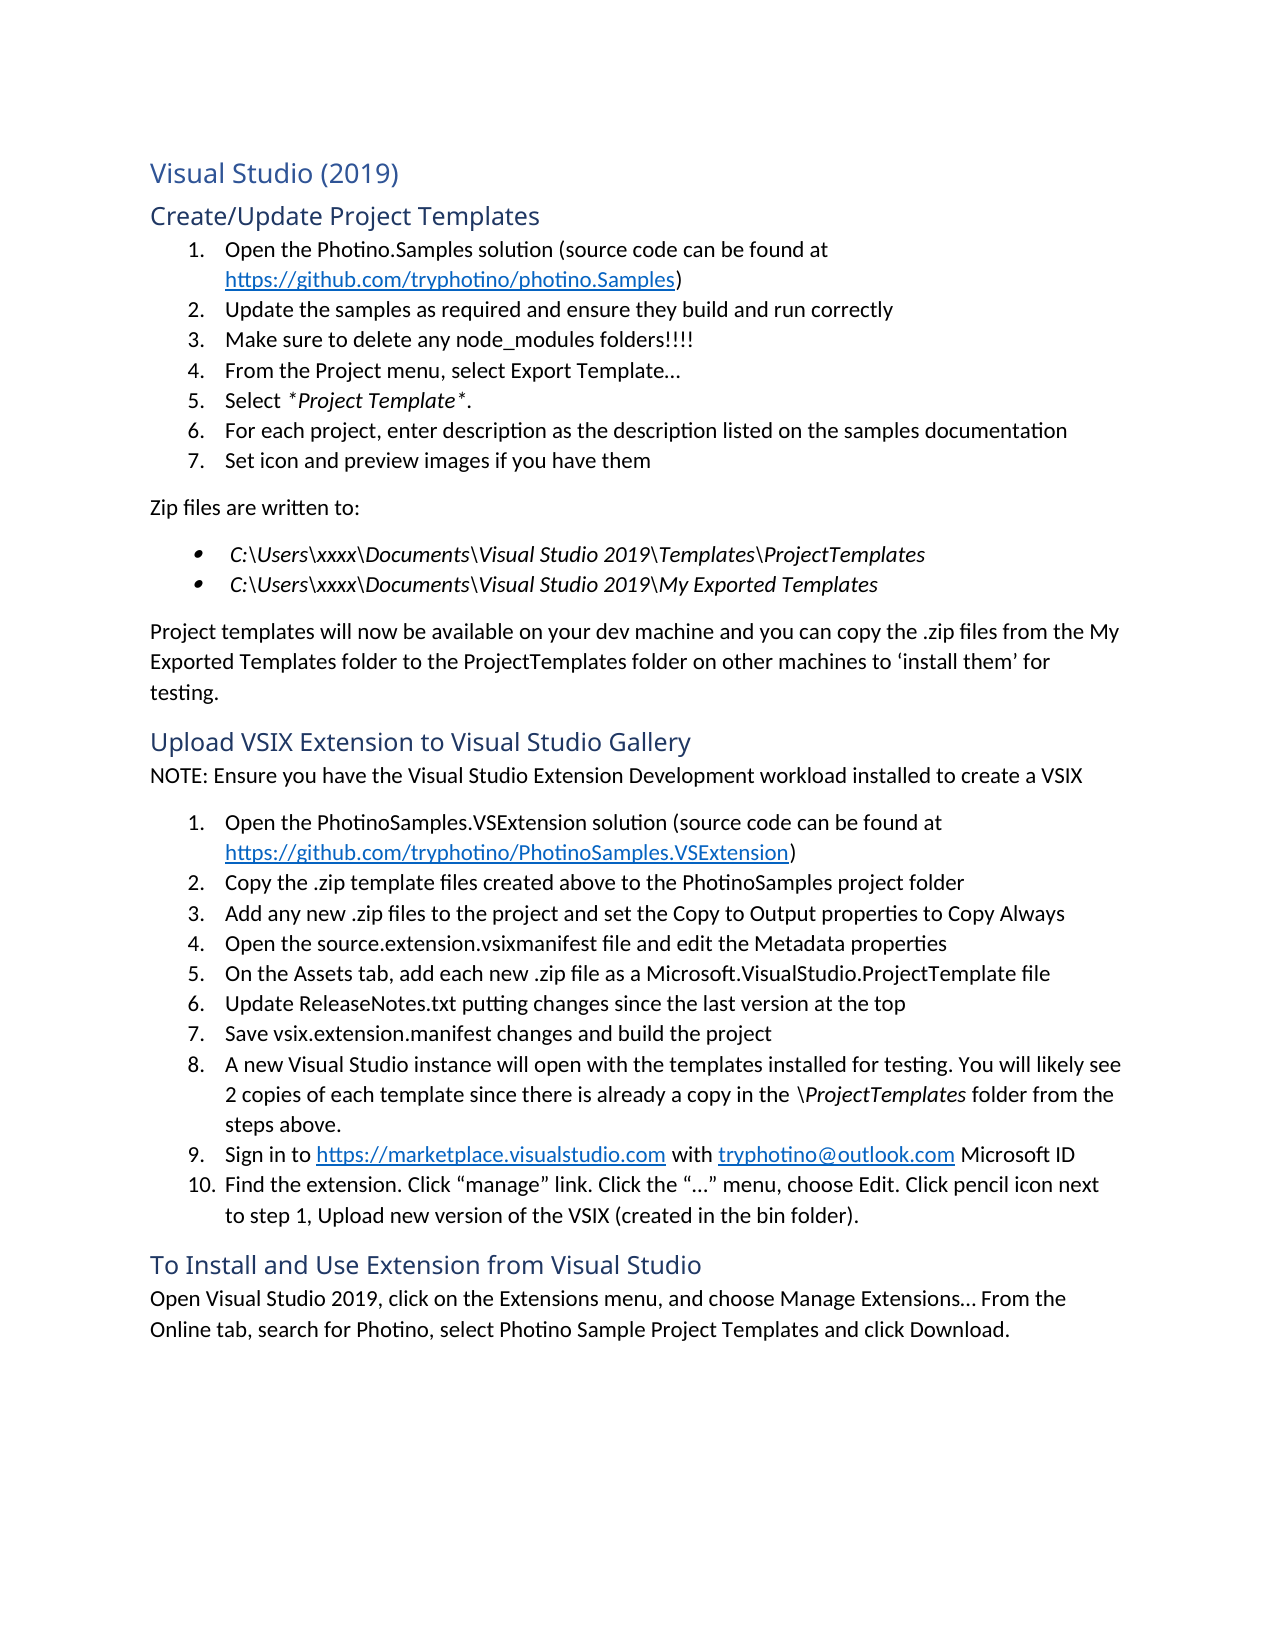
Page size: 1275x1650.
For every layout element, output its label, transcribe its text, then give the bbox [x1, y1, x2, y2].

list Select *Project Template*. [187, 386, 1125, 414]
list Make sure to delete any node_modules folders!!!! [187, 326, 1125, 353]
list Update the samples as required and ensure they build and run correctly [187, 295, 1125, 323]
list On the Assets tab, add each new .zip file as a Microsoft.VisualStudio.ProjectTemplate file [187, 959, 1125, 987]
list Open the PhotinoSamples.VSExtension solution (source code can be found at https://github.com/tryphotino/PhotinoSamples.VSExtension) [187, 808, 1125, 866]
list Sign in to https://marketplace.visualstudio.com with tryphotino@outlook.com Microsoft ID [187, 1140, 1125, 1168]
list C:\Users\xxxx\Documents\Visual Studio 2019\Templates\ProjectTemplates [192, 540, 1125, 568]
text Project templates will now be available on your dev machine and you can copy the .zip files from the My Exported Templates folder to the ProjectTemplates folder on other machines to ‘install them’ for testing. [150, 617, 1125, 706]
text Open Visual Studio 2019, click on the Extensions menu, and choose Manage Extensions… From the Online tab, search for Photino, select Photino Sample Project Templates and click Download. [150, 1284, 1125, 1343]
subtitle Upload VSIX Extension to Visual Studio Gallery [150, 724, 1125, 758]
list C:\Users\xxxx\Documents\Visual Studio 2019\My Exported Templates [192, 570, 1125, 598]
list For each project, enter description as the description listed on the samples documentation [187, 416, 1125, 444]
subtitle To Install and Use Extension from Visual Studio [150, 1248, 1125, 1282]
list Find the extension. Click “manage” link. Click the “…” menu, choose Edit. Click pencil icon next to step 1, Upload new version of the VSIX (created in the bin folder). [187, 1171, 1125, 1229]
list A new Visual Studio instance will open with the templates installed for testing. You will likely see 2 copies of each template since there is already a copy in the \ProjectTemplates folder from the steps above. [187, 1050, 1125, 1138]
list Update ReleaseNotes.txt putting changes since the last version at the top [187, 989, 1125, 1017]
list Set icon and preview images if you have them [187, 446, 1125, 474]
subtitle Create/Update Project Templates [150, 198, 1125, 232]
list Open the Photino.Samples solution (source code can be found at https://github.com/tryphotino/photino.Samples) [187, 235, 1125, 293]
text NOTE: Ensure you have the Visual Studio Extension Development workload installed to create a VSIX [150, 761, 1125, 789]
list Copy the .zip template files created above to the PhotinoSamples project folder [187, 868, 1125, 897]
list Save vsix.extension.manifest changes and build the project [187, 1019, 1125, 1048]
list Add any new .zip files to the project and set the Copy to Output properties to Copy Always [187, 899, 1125, 927]
subtitle Visual Studio (2019) [150, 154, 1125, 191]
text Zip files are written to: [150, 493, 1125, 521]
list Open the source.extension.vsixmanifest file and edit the Metadata properties [187, 929, 1125, 957]
list From the Project menu, select Export Template… [187, 356, 1125, 384]
